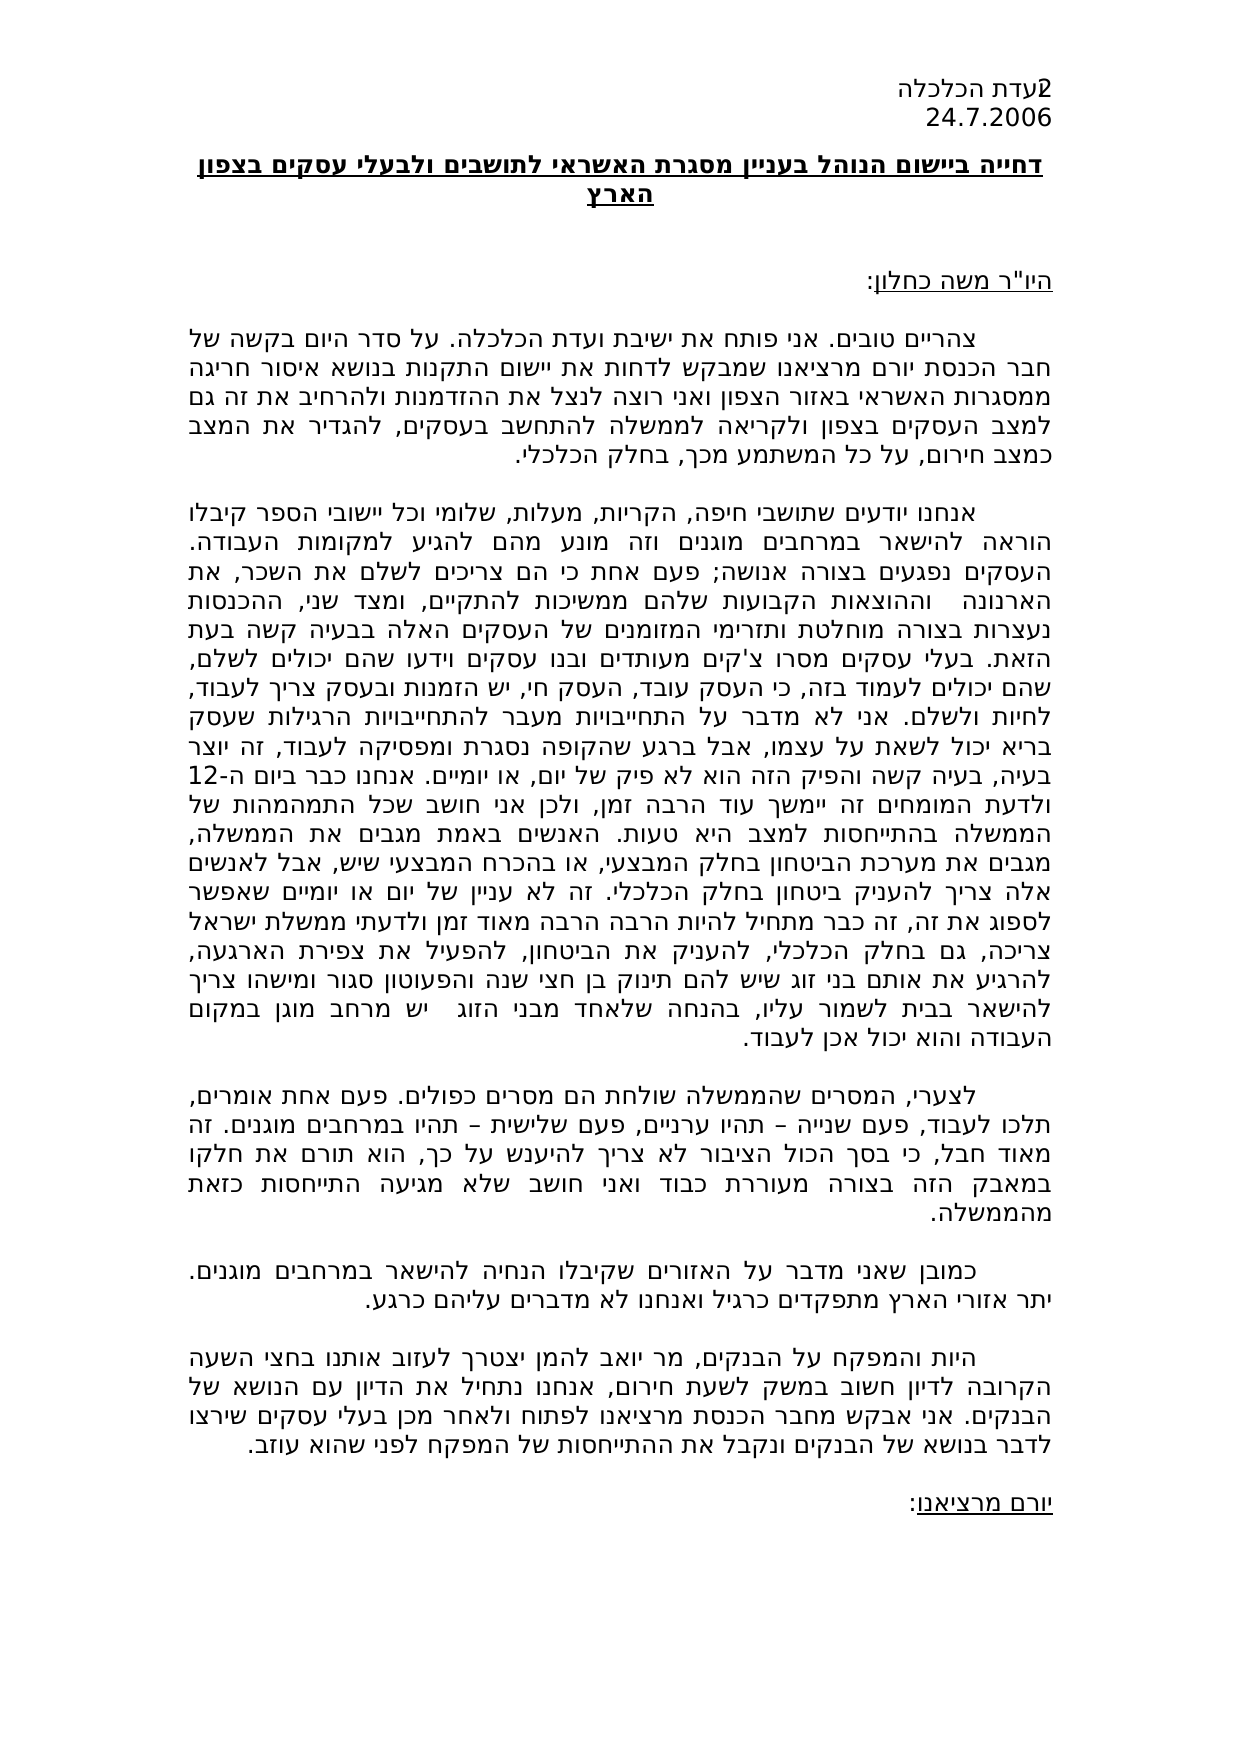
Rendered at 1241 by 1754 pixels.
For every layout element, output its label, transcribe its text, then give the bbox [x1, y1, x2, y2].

text כמובן שאני מדבר על האזורים שקיבלו הנחיה להישאר במרחבים מוגנים. יתר אזורי הארץ מתפקדים כרגיל ואנחנו לא מדברים עליהם כרגע. [187, 1256, 1053, 1314]
text יורם מרציאנו: [187, 1488, 1053, 1517]
text לצערי, המסרים שהממשלה שולחת הם מסרים כפולים. פעם אחת אומרים, תלכו לעבוד, פעם שנייה – תהיו ערניים, פעם שלישית – תהיו במרחבים מוגנים. זה מאוד חבל, כי בסך הכול הציבור לא צריך להיענש על כך, הוא תורם את חלקו במאבק הזה בצורה מעוררת כבוד ואני חושב שלא מגיעה התייחסות כזאת מהממשלה. [187, 1081, 1053, 1227]
text צהריים טובים. אני פותח את ישיבת ועדת הכלכלה. על סדר היום בקשה של חבר הכנסת יורם מרציאנו שמבקש לדחות את יישום התקנות בנושא איסור חריגה ממסגרות האשראי באזור הצפון ואני רוצה לנצל את ההזדמנות ולהרחיב את זה גם למצב העסקים בצפון ולקריאה לממשלה להתחשב בעסקים, להגדיר את המצב כמצב חירום, על כל המשתמע מכך, בחלק הכלכלי. [187, 324, 1053, 469]
text היות והמפקח על הבנקים, מר יואב להמן יצטרך לעזוב אותנו בחצי השעה הקרובה לדיון חשוב במשק לשעת חירום, אנחנו נתחיל את הדיון עם הנושא של הבנקים. אני אבקש מחבר הכנסת מרציאנו לפתוח ולאחר מכן בעלי עסקים שירצו לדבר בנושא של הבנקים ונקבל את ההתייחסות של המפקח לפני שהוא עוזב. [187, 1343, 1053, 1459]
text היו"ר משה כחלון: [187, 266, 1053, 295]
text דחייה ביישום הנוהל בעניין מסגרת האשראי לתושבים ולבעלי עסקים בצפון הארץ [187, 150, 1053, 208]
text אנחנו יודעים שתושבי חיפה, הקריות, מעלות, שלומי וכל יישובי הספר קיבלו הוראה להישאר במרחבים מוגנים וזה מונע מהם להגיע למקומות העבודה. העסקים נפגעים בצורה אנושה; פעם אחת כי הם צריכים לשלם את השכר, את הארנונה וההוצאות הקבועות שלהם ממשיכות להתקיים, ומצד שני, ההכנסות נעצרות בצורה מוחלטת ותזרימי המזומנים של העסקים האלה בבעיה קשה בעת הזאת. בעלי עסקים מסרו צ'קים מעותדים ובנו עסקים וידעו שהם יכולים לשלם, שהם יכולים לעמוד בזה, כי העסק עובד, העסק חי, יש הזמנות ובעסק צריך לעבוד, לחיות ולשלם. אני לא מדבר על התחייבויות מעבר להתחייבויות הרגילות שעסק בריא יכול לשאת על עצמו, אבל ברגע שהקופה נסגרת ומפסיקה לעבוד, זה יוצר בעיה, בעיה קשה והפיק הזה הוא לא פיק של יום, או יומיים. אנחנו כבר ביום ה-12 ולדעת המומחים זה יימשך עוד הרבה זמן, ולכן אני חושב שכל התמהמהות של הממשלה בהתייחסות למצב היא טעות. האנשים באמת מגבים את הממשלה, מגבים את מערכת הביטחון בחלק המבצעי, או בהכרח המבצעי שיש, אבל לאנשים אלה צריך להעניק ביטחון בחלק הכלכלי. זה לא עניין של יום או יומיים שאפשר לספוג את זה, זה כבר מתחיל להיות הרבה הרבה מאוד זמן ולדעתי ממשלת ישראל צריכה, גם בחלק הכלכלי, להעניק את הביטחון, להפעיל את צפירת הארגעה, להרגיע את אותם בני זוג שיש להם תינוק בן חצי שנה והפעוטון סגור ומישהו צריך להישאר בבית לשמור עליו, בהנחה שלאחד מבני הזוג יש מרחב מוגן במקום העבודה והוא יכול אכן לעבוד. [187, 498, 1053, 1052]
